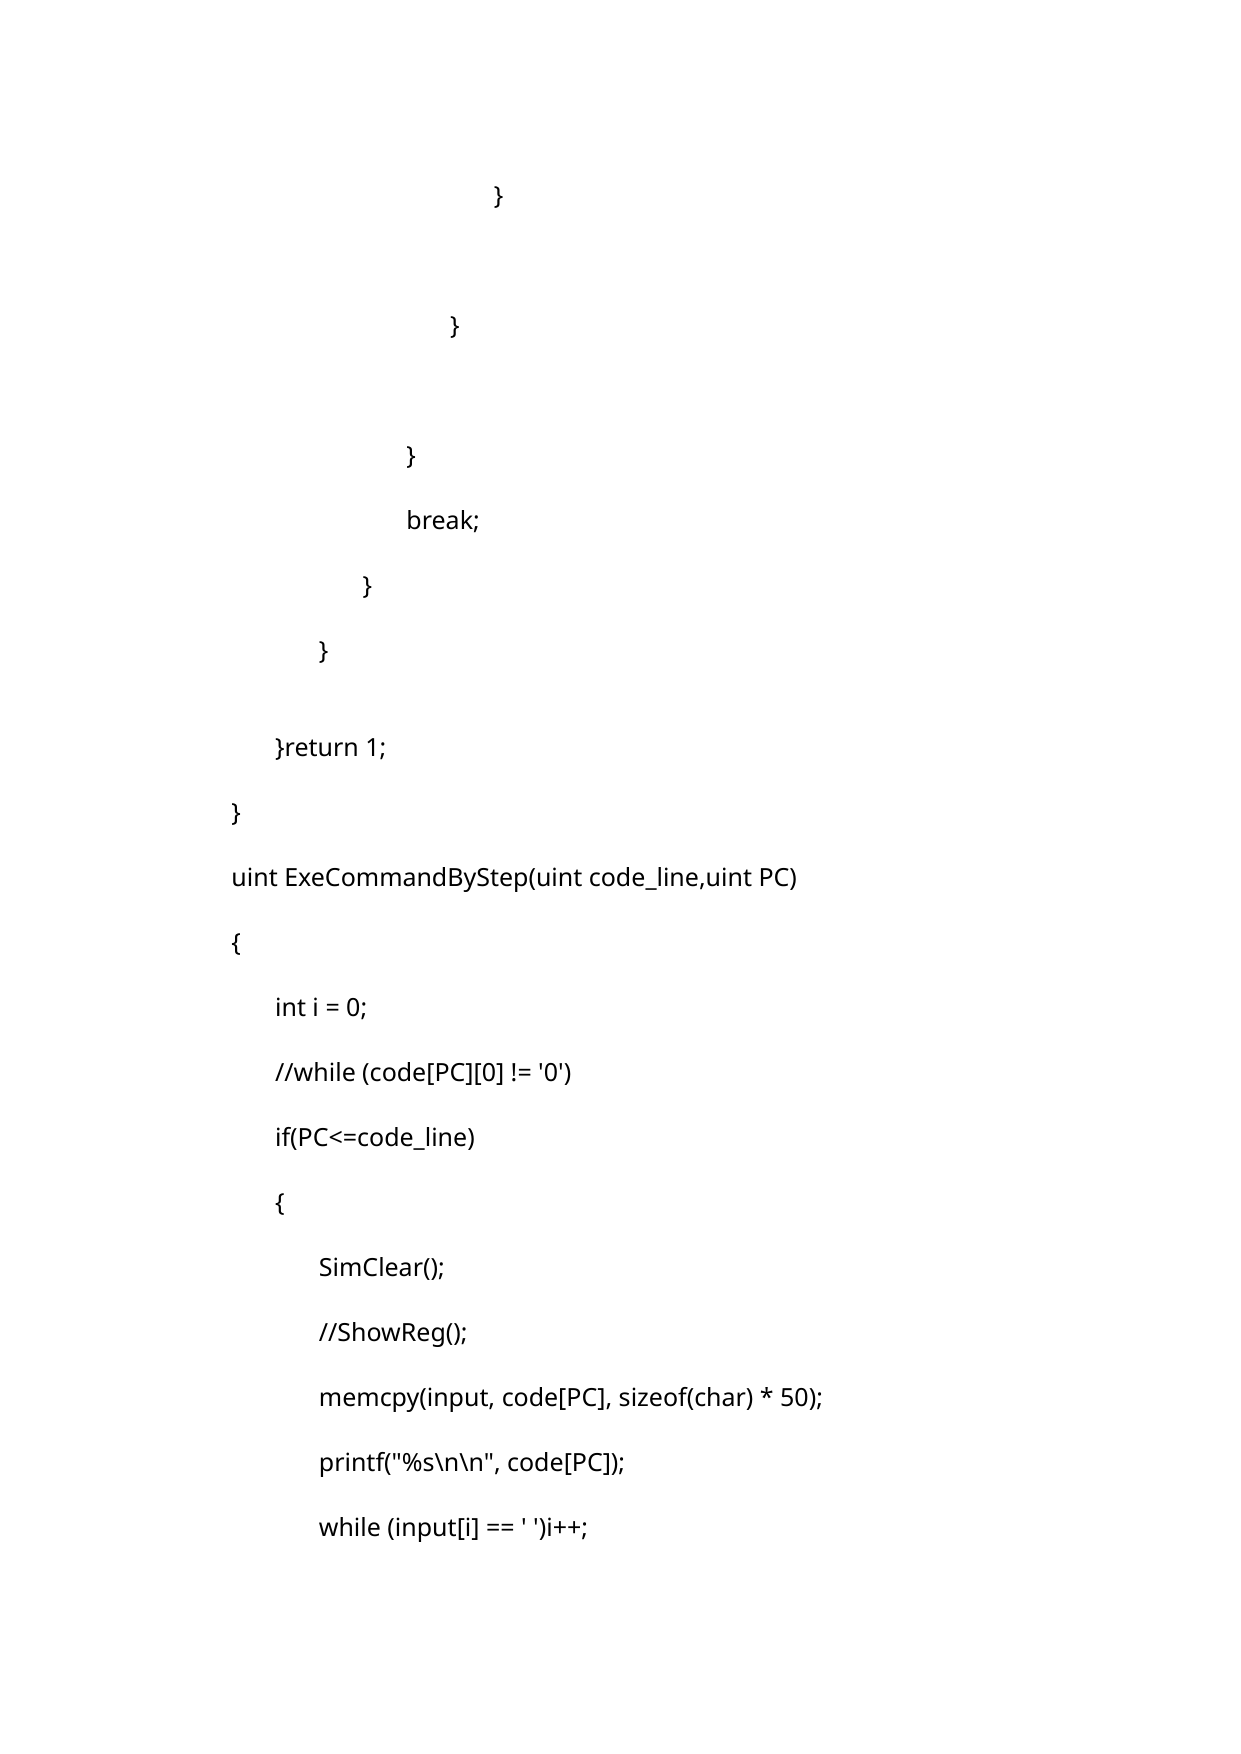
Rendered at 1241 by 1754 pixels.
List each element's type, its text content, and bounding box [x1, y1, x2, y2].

text break; [187, 487, 1053, 552]
text memcpy(input, code[PC], sizeof(char) * 50); [187, 1364, 1053, 1429]
text } [187, 162, 1053, 227]
text } [187, 779, 1053, 844]
text int i = 0; [187, 974, 1053, 1039]
text printf("%s\n\n", code[PC]); [187, 1429, 1053, 1494]
text { [187, 1169, 1053, 1234]
text //ShowReg(); [187, 1299, 1053, 1364]
text } [187, 552, 1053, 617]
text { [187, 909, 1053, 974]
text SimClear(); [187, 1234, 1053, 1299]
text //while (code[PC][0] != '0') [187, 1039, 1053, 1104]
text if(PC<=code_line) [187, 1104, 1053, 1169]
text uint ExeCommandByStep(uint code_line,uint PC) [187, 844, 1053, 909]
text }return 1; [187, 714, 1053, 779]
text while (input[i] == ' ')i++; [187, 1494, 1053, 1559]
text } [187, 617, 1053, 682]
text } [187, 292, 1053, 357]
text } [187, 422, 1053, 487]
